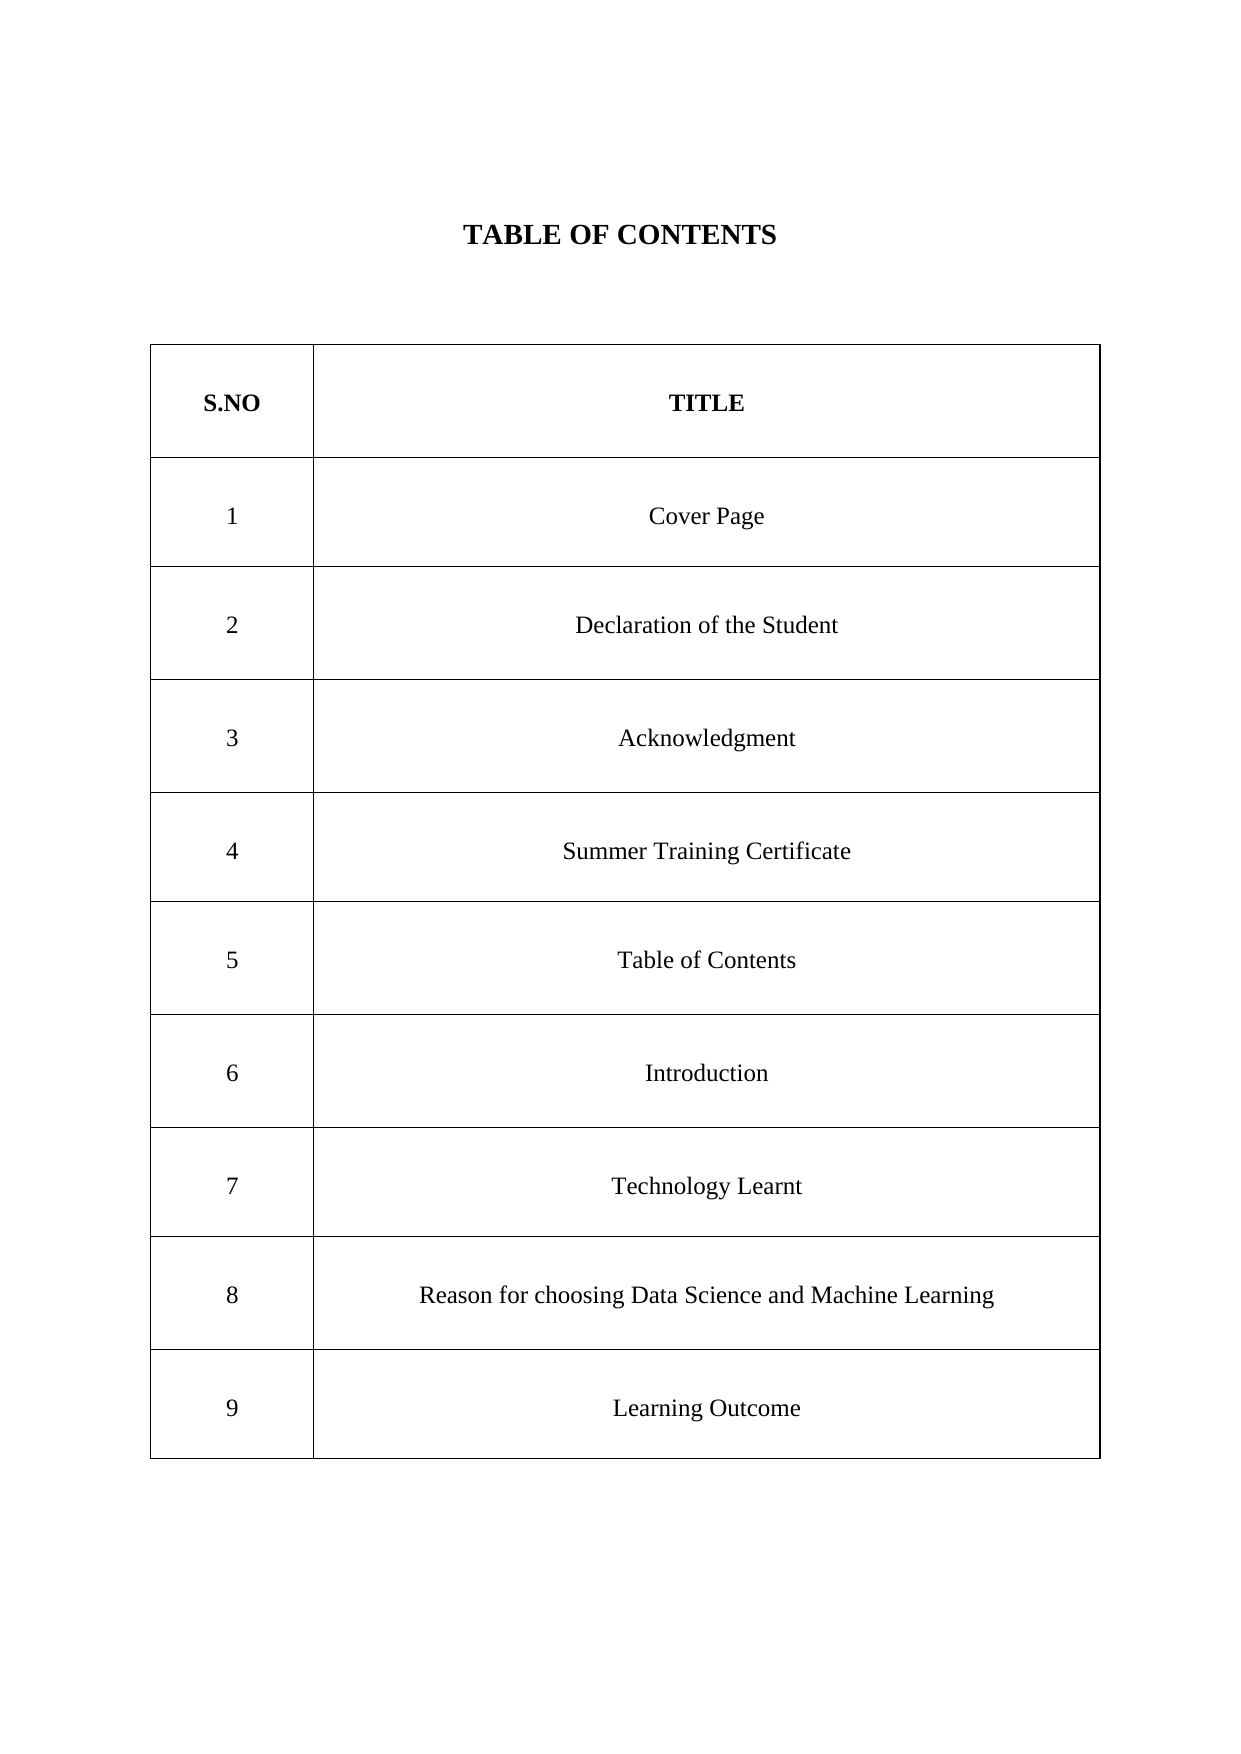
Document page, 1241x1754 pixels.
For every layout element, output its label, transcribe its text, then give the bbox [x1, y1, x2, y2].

table_cell 5 [151, 902, 313, 1014]
table_header TITLE [314, 345, 1099, 457]
table_cell 8 [151, 1237, 313, 1349]
table_header S.NO [151, 345, 313, 457]
table_cell Summer Training Certificate [314, 793, 1099, 901]
table_cell Table of Contents [314, 902, 1099, 1014]
table_cell 6 [151, 1015, 313, 1127]
table_cell Technology Learnt [314, 1128, 1099, 1236]
table_cell Declaration of the Student [314, 567, 1099, 679]
table_cell 4 [151, 793, 313, 901]
table_cell Reason for choosing Data Science and Machine Learning [314, 1237, 1099, 1349]
table_cell 7 [151, 1128, 313, 1236]
table_cell Acknowledgment [314, 680, 1099, 792]
table_cell 3 [151, 680, 313, 792]
table_cell Learning Outcome [314, 1350, 1099, 1457]
table_cell Cover Page [314, 458, 1099, 566]
table_cell 9 [151, 1350, 313, 1457]
table_cell 2 [151, 567, 313, 679]
table_cell 1 [151, 458, 313, 566]
table_cell Introduction [314, 1015, 1099, 1127]
text TABLE OF CONTENTS [150, 217, 1090, 251]
